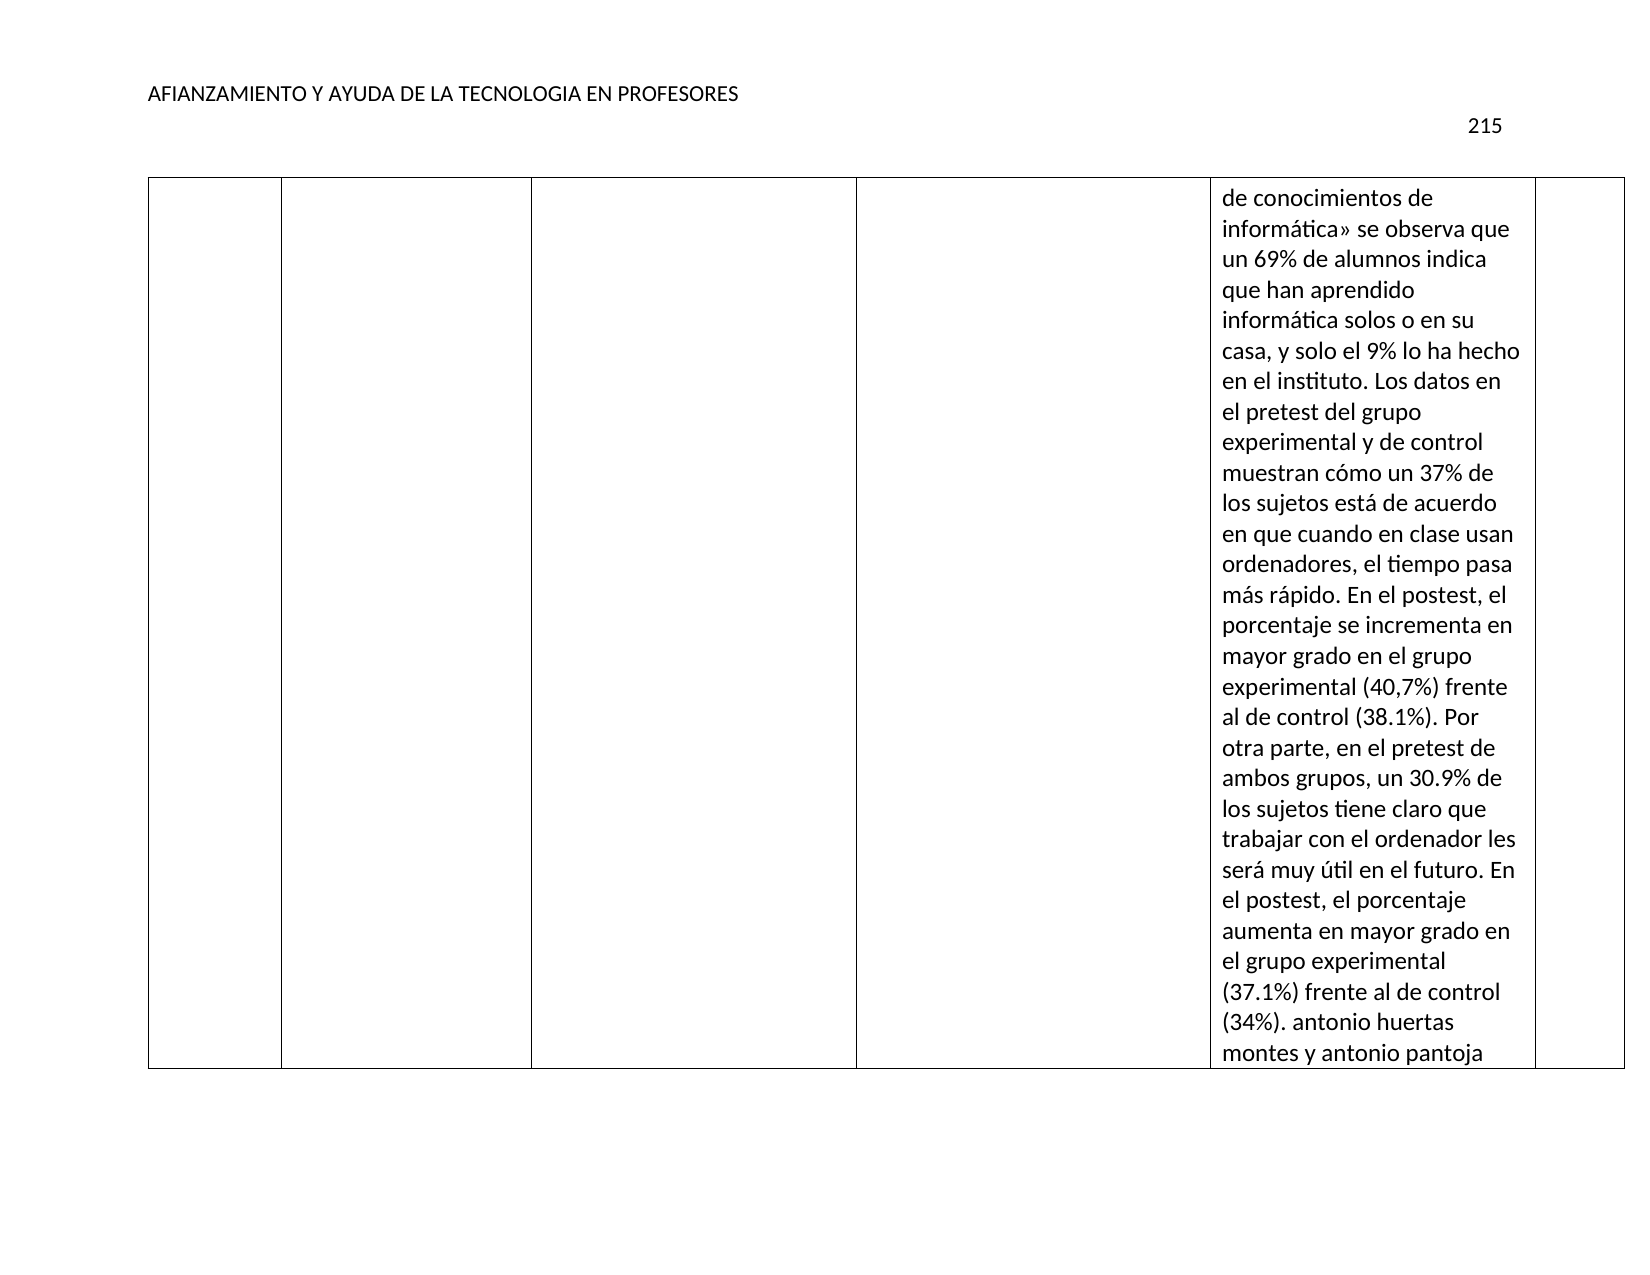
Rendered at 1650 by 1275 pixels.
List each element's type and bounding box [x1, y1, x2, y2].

table_cell [1211, 178, 1535, 1067]
table_cell [149, 178, 281, 1067]
table_cell [1536, 178, 1624, 1067]
table_cell [532, 178, 856, 1067]
table_cell [857, 178, 1210, 1067]
table_cell [282, 178, 531, 1067]
